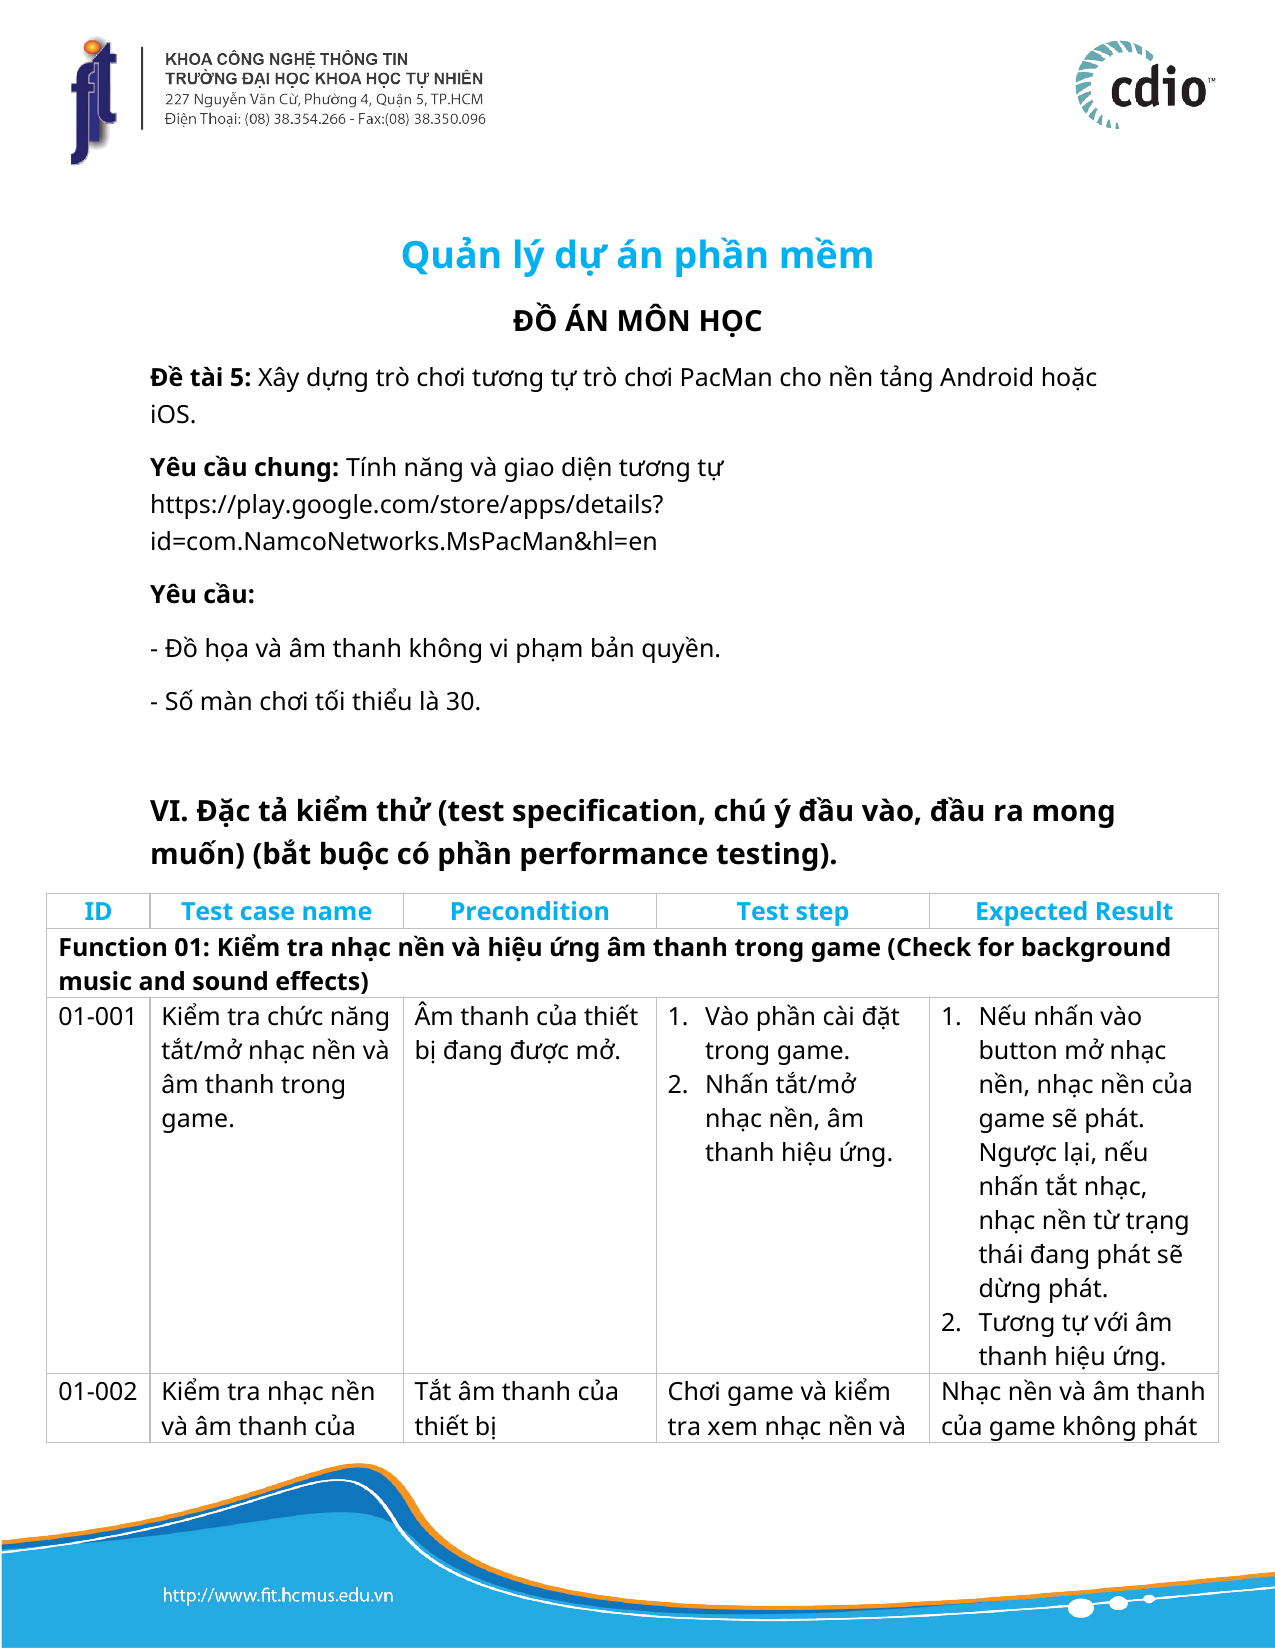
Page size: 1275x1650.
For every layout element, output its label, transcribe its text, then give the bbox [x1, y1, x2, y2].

table_cell Kiểm tra chức năng tắt/mở nhạc nền và âm thanh trong game. [151, 998, 403, 1373]
table_cell Tắt âm thanh của thiết bị [404, 1374, 656, 1442]
text - Đồ họa và âm thanh không vi phạm bản quyền. [150, 630, 1125, 664]
table_cell Nhạc nền và âm thanh của game không phát vì âm thanh của thiết bị đã bị tắt. [930, 1374, 1218, 1442]
table_cell Vào phần cài đặt trong game. Nhấn tắt/mở nhạc nền, âm thanh hiệu ứng. [657, 998, 929, 1373]
picture [47, 29, 1228, 189]
table_header Precondition [404, 894, 656, 928]
table_cell 01-002 [47, 1374, 149, 1442]
table_cell Âm thanh của thiết bị đang được mở. [404, 998, 656, 1373]
table_header Expected Result [930, 894, 1218, 928]
text Đề tài 5: Xây dựng trò chơi tương tự trò chơi PacMan cho nền tảng Android hoặc iOS. [150, 360, 1125, 431]
text ĐỒ ÁN MÔN HỌC [150, 300, 1125, 340]
table_cell Function 01: Kiểm tra nhạc nền và hiệu ứng âm thanh trong game (Check for background music and sound effects) [47, 929, 1218, 997]
table_header Test case name [151, 894, 403, 928]
text Quản lý dự án phần mềm [150, 228, 1125, 279]
table_cell Nếu nhấn vào button mở nhạc nền, nhạc nền của game sẽ phát. Ngược lại, nếu nhấn tắt nhạc, nhạc nền từ trạng thái đang phát sẽ dừng phát. Tương tự với âm thanh hiệu ứng. [930, 998, 1218, 1373]
table_cell Chơi game và kiểm tra xem nhạc nền và hiệu ứng âm thanh của game có đang phát hay không. [657, 1374, 929, 1442]
text Yêu cầu chung: Tính năng và giao diện tương tự https://play.google.com/store/apps/details?id=com.NamcoNetworks.MsPacMan&hl=en [150, 450, 1125, 558]
text VI. Đặc tả kiểm thử (test specification, chú ý đầu vào, đầu ra mong muốn) (bắt buộc có phần performance testing). [150, 791, 1125, 873]
table_cell Kiểm tra nhạc nền và âm thanh của game khi tắt/mở âm thanh của thiết bị (device sound) [151, 1374, 403, 1442]
picture [1, 1459, 1275, 1648]
table_header Test step [657, 894, 929, 928]
text Yêu cầu: [150, 577, 1125, 611]
text - Số màn chơi tối thiểu là 30. [150, 684, 1125, 718]
table_header ID [47, 894, 149, 928]
table_cell 01-001 [47, 998, 149, 1373]
